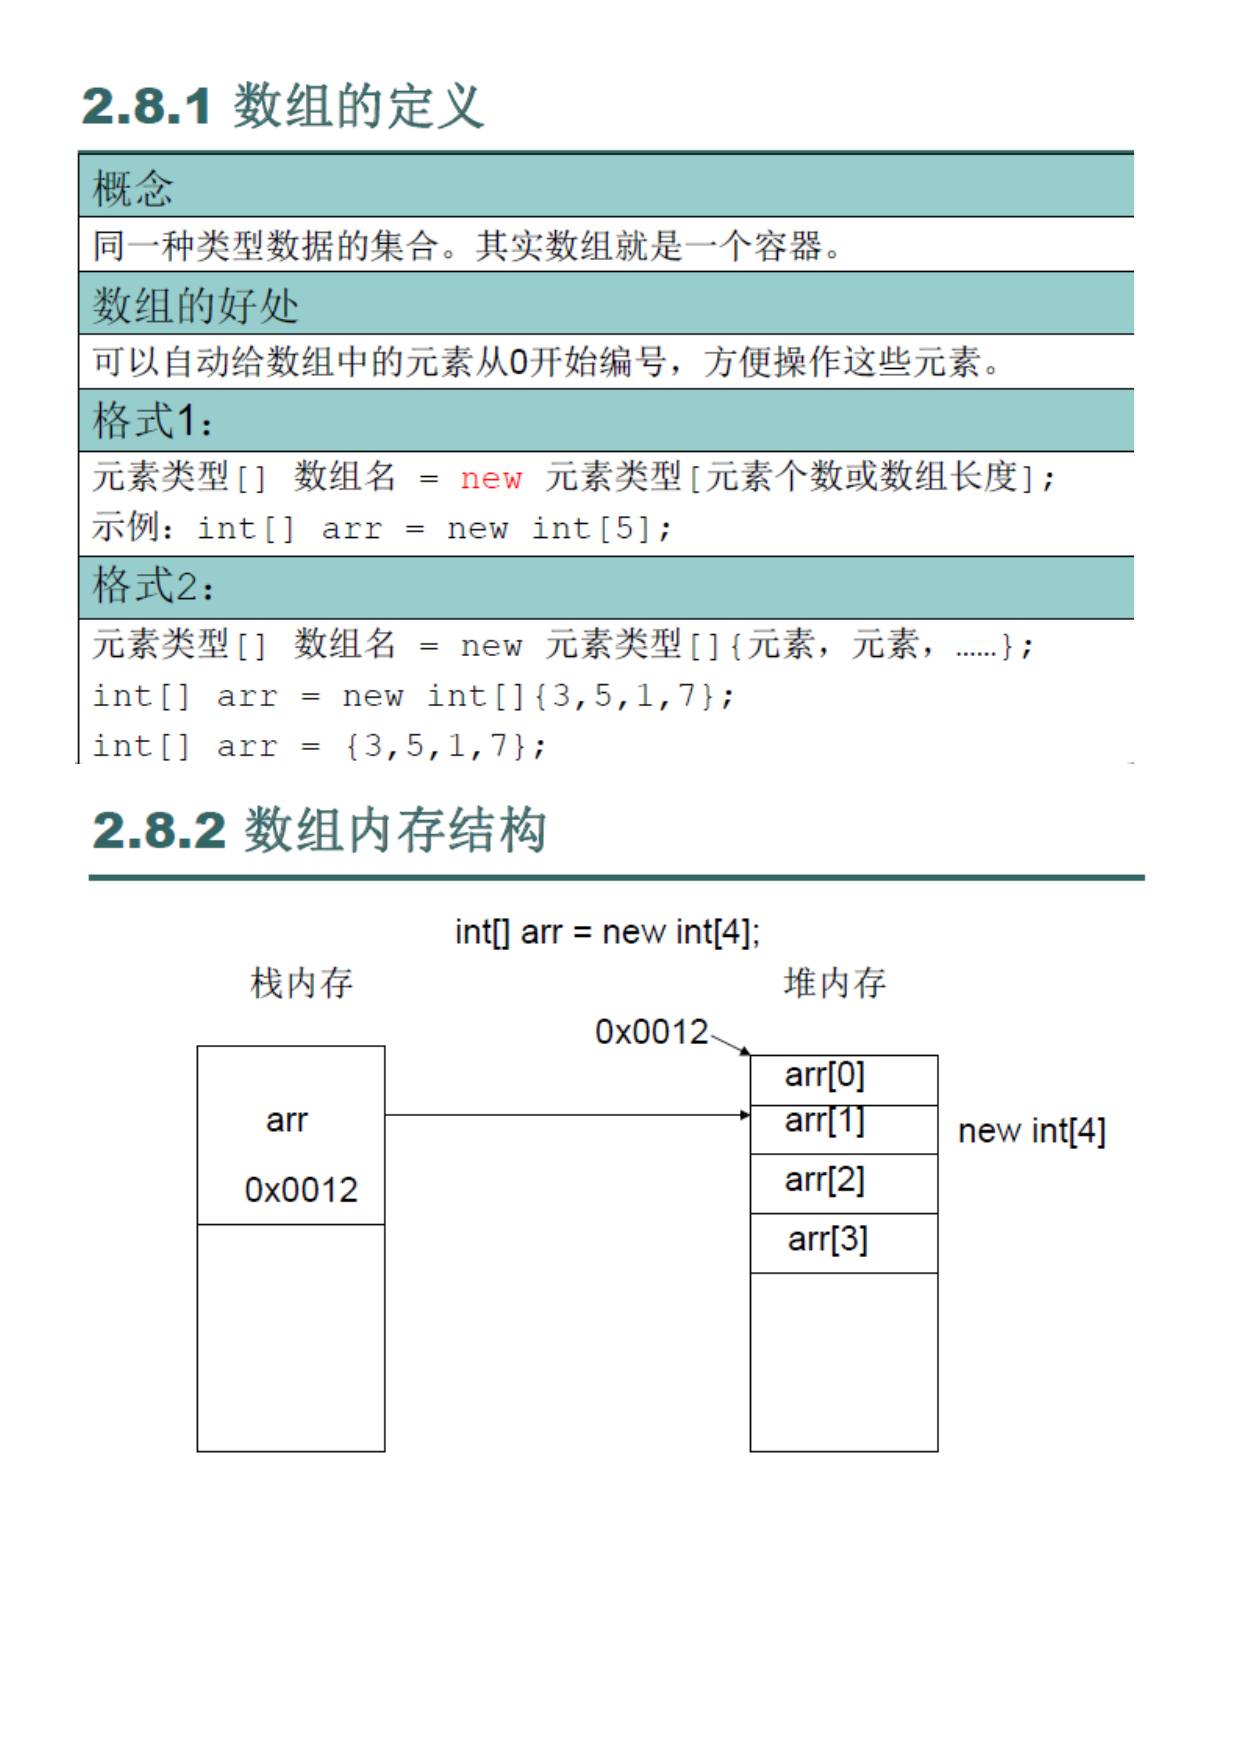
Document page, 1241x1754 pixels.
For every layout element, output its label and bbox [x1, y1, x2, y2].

picture [75, 795, 1150, 1459]
picture [75, 80, 1135, 764]
